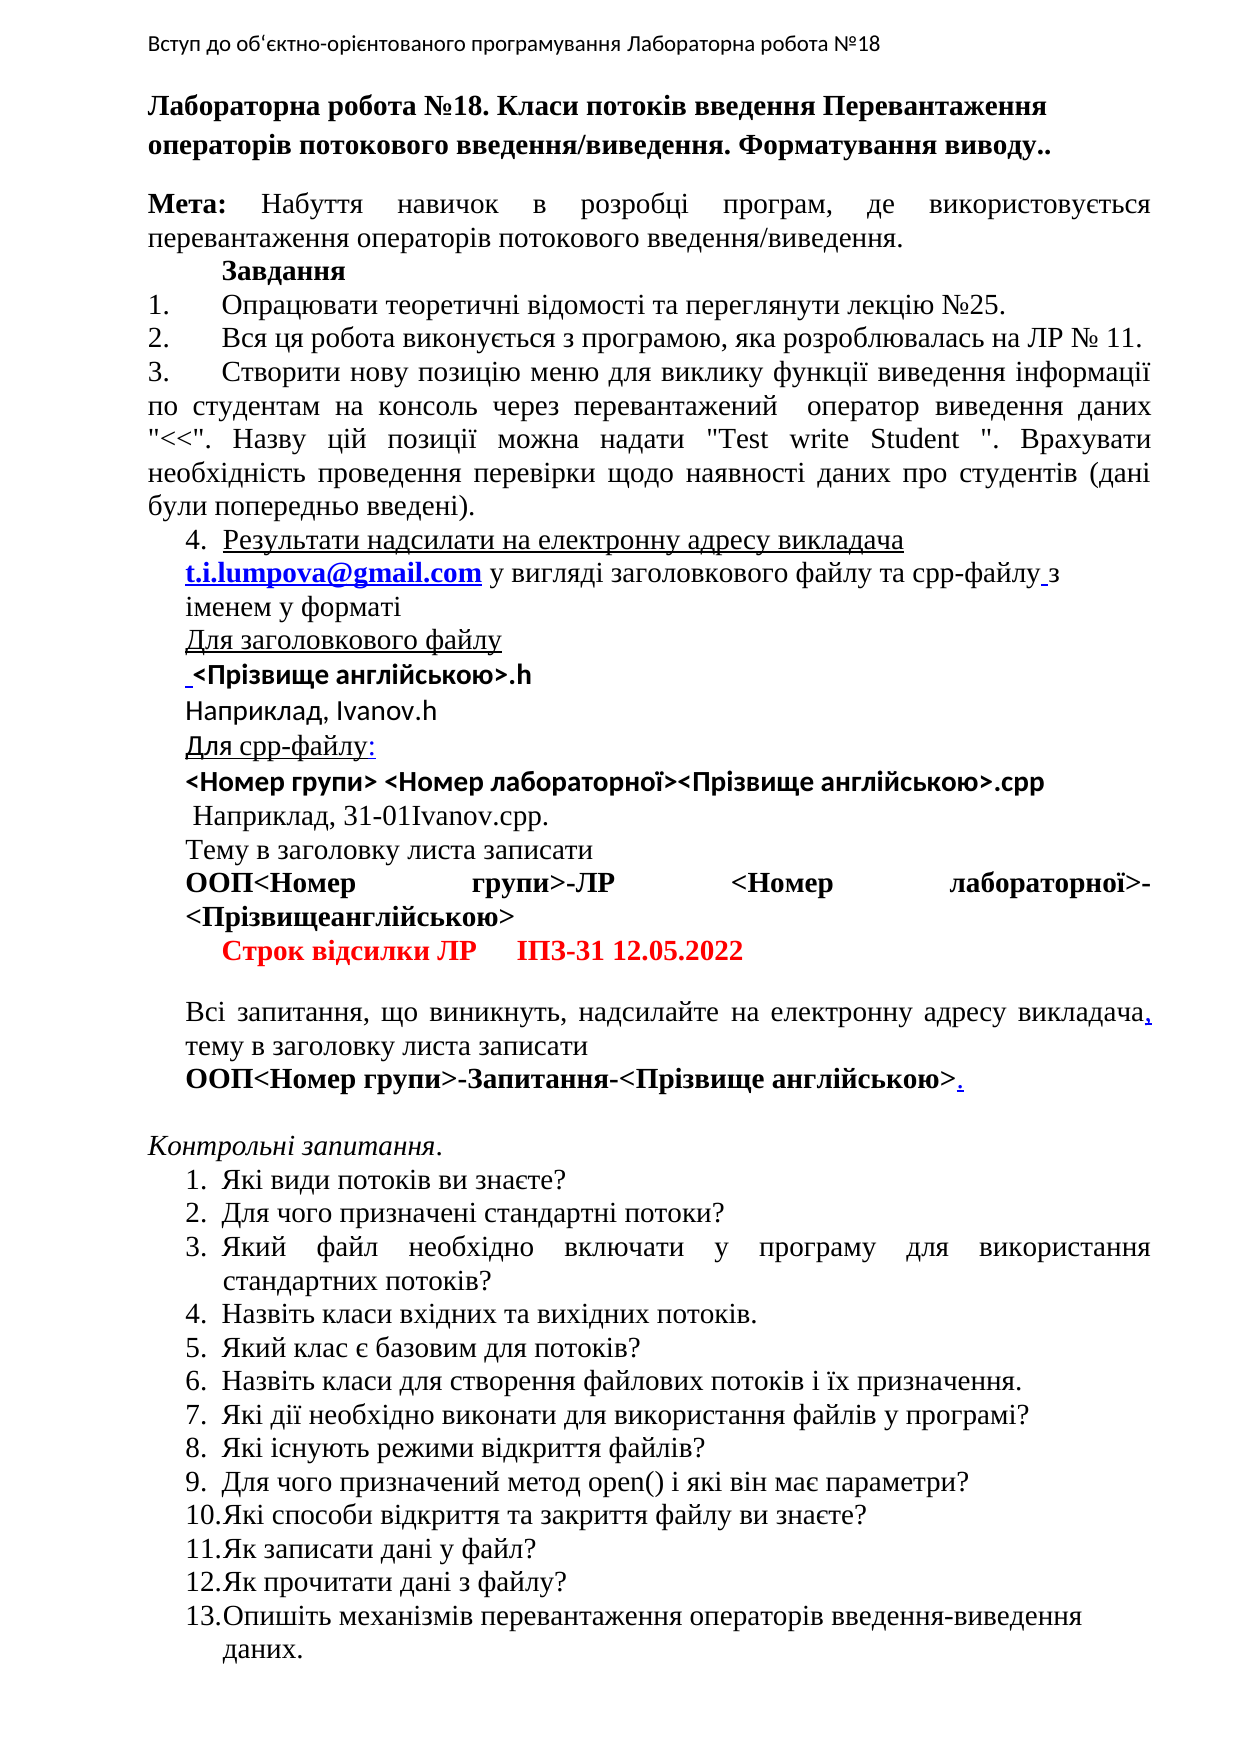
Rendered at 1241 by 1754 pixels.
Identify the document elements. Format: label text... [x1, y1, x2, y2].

list Який файл необхідно включати у програму для використання стандартних потоків? [185, 1229, 1152, 1296]
list Контрольні запитання. [148, 1128, 1152, 1162]
list Які види потоків ви знаєте? [185, 1162, 1152, 1196]
list Як прочитати дані з файлу? [185, 1564, 1152, 1598]
list Створити нову позицію меню для виклику функції виведення інформації по студентам на консоль через перевантажений оператор виведення даних "<<". Назву цій позиції можна надати "Test write Student ". Врахувати необхідність проведення перевірки щодо наявності даних про студентів (дані були попередньо введені). [148, 354, 1152, 522]
list Які способи відкриття та закриття файлу ви знаєте? [185, 1497, 1152, 1531]
text Для заголовкового файлу [185, 622, 1152, 656]
text Мета: Набуття навичок в розробці програм, де використовується перевантаження операторів потокового введення/виведення. [148, 186, 1152, 253]
text Наприклад, 31-01Ivanov.cpp. [185, 798, 1152, 832]
list Для чого призначений метод open() і які він має параметри? [185, 1464, 1152, 1497]
text Лабораторна робота №18. Класи потоків введення Перевантаження операторів потокового введення/виведення. Форматування виводу.. [148, 88, 1152, 161]
text Строк відсилки ЛР ІПЗ-31 12.05.2022 [185, 933, 1152, 966]
text Тему в заголовку листа записати [185, 832, 1152, 866]
list Який клас є базовим для потоків? [185, 1330, 1152, 1363]
list Як записати дані у файл? [185, 1531, 1152, 1564]
text Завдання [148, 253, 1152, 287]
list Результати надсилати на електронну адресу викладача [185, 522, 1152, 555]
text ООП<Номер групи>-ЛР <Номер лабораторної>-<Прізвищеанглійською> [185, 866, 1152, 933]
text Для cpp-файлу: [185, 727, 1152, 763]
list Опрацювати теоретичні відомості та переглянути лекцію №25. [148, 287, 1152, 321]
list Які існують режими відкриття файлів? [185, 1430, 1152, 1464]
text <Прізвище англійською>.h [185, 656, 1152, 692]
list Для чого призначені стандартні потоки? [185, 1196, 1152, 1229]
text <Номер групи> <Номер лабораторної><Прізвище англійською>.cpp [185, 763, 1152, 798]
list Вся ця робота виконується з програмою, яка розроблювалась на ЛР № 11. [148, 321, 1152, 354]
list Які дії необхідно виконати для використання файлів у програмі? [185, 1397, 1152, 1430]
text Наприклад, Ivanov.h [185, 692, 1152, 727]
list Назвіть класи вхідних та вихідних потоків. [185, 1296, 1152, 1330]
text Всі запитання, що виникнуть, надсилайте на електронну адресу викладача, тему в заголовку листа записати [185, 994, 1152, 1061]
list Опишіть механізмів перевантаження операторів введення-виведення даних. [185, 1598, 1152, 1665]
text t.i.lumpova@gmail.com у вигляді заголовкового файлу та cpp-файлу з іменем у форматі [185, 555, 1152, 622]
text ООП<Номер групи>-Запитання-<Прізвище англійською>. [185, 1061, 1152, 1095]
list Назвіть класи для створення файлових потоків і їх призначення. [185, 1363, 1152, 1397]
